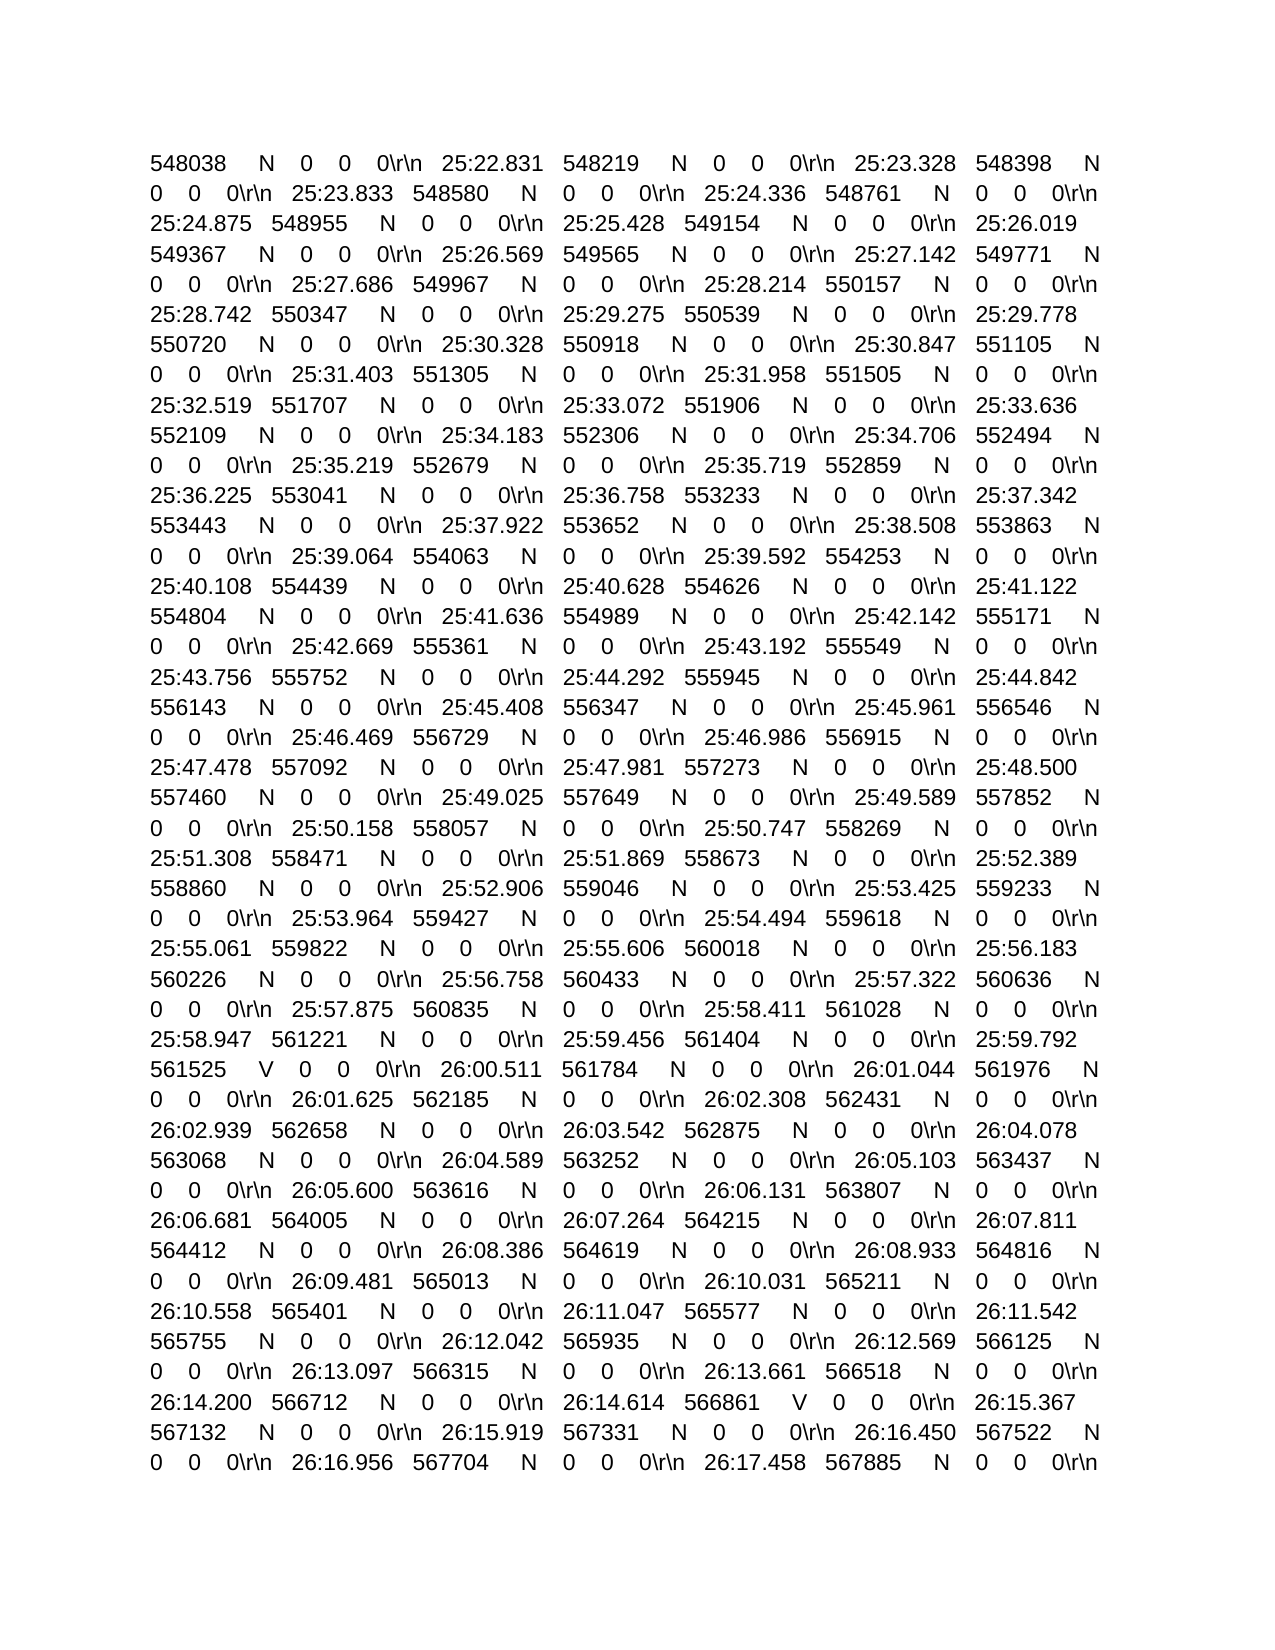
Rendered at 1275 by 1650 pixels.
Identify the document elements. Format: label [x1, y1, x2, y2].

text [150, 150, 1125, 1475]
